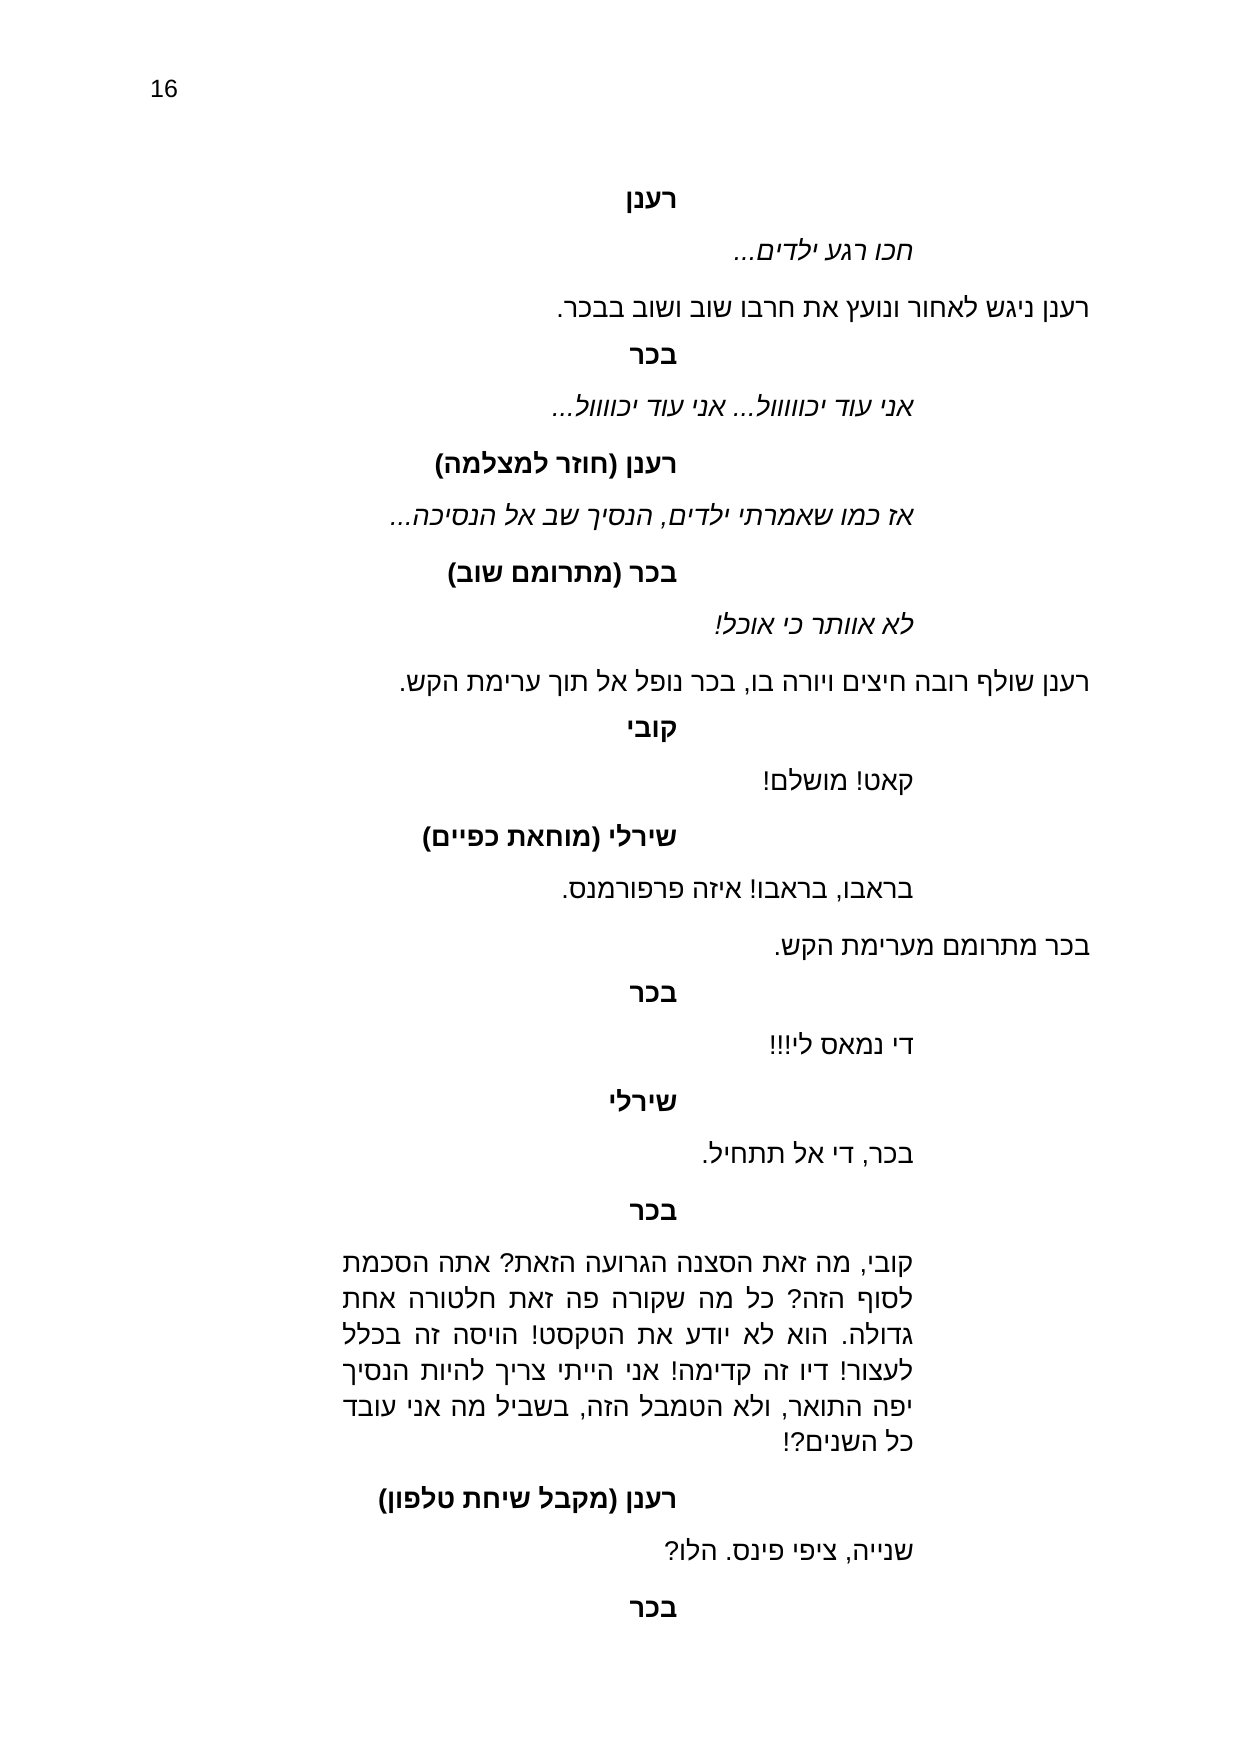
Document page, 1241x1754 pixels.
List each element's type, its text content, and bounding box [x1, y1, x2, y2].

subtitle רענן שולף רובה חיצים ויורה בו, בכר נופל אל תוך ערימת הקש. [150, 666, 1090, 697]
title בכר (מתרומם שוב) [150, 557, 677, 588]
subtitle בכר מתרומם מערימת הקש. [150, 930, 1090, 961]
title רענן [150, 183, 677, 214]
title בכר [150, 1592, 677, 1623]
subtitle חכו רגע ילדים... [342, 235, 914, 267]
subtitle בראבו, בראבו! איזה פרפורמנס. [342, 873, 914, 904]
subtitle קובי, מה זאת הסצנה הגרועה הזאת? אתה הסכמת לסוף הזה? כל מה שקורה פה זאת חלטורה אחת גדולה. הוא לא יודע את הטקסט! הויסה זה בכלל לעצור! דיו זה קדימה! אני הייתי צריך להיות הנסיך יפה התואר, ולא הטמבל הזה, בשביל מה אני עובד כל השנים?! [342, 1247, 914, 1458]
title בכר [150, 339, 677, 370]
subtitle אני עוד יכווווול... אני עוד יכוווול... [342, 391, 914, 422]
title שירלי (מוחאת כפיים) [150, 821, 677, 852]
subtitle קאט! מושלם! [342, 764, 914, 796]
subtitle די נמאס לי!!! [342, 1029, 914, 1060]
title בכר [150, 1195, 677, 1226]
title שירלי [150, 1086, 677, 1117]
subtitle בכר, די אל תתחיל. [342, 1138, 914, 1169]
title בכר [150, 977, 677, 1008]
subtitle רענן ניגש לאחור ונועץ את חרבו שוב ושוב בבכר. [150, 292, 1090, 323]
title רענן (מקבל שיחת טלפון) [150, 1483, 677, 1514]
title רענן (חוזר למצלמה) [150, 448, 677, 479]
subtitle לא אוותר כי אוכל! [342, 609, 914, 640]
subtitle שנייה, ציפי פינס. הלו? [342, 1535, 914, 1567]
title קובי [150, 712, 677, 744]
subtitle אז כמו שאמרתי ילדים, הנסיך שב אל הנסיכה... [342, 500, 914, 531]
